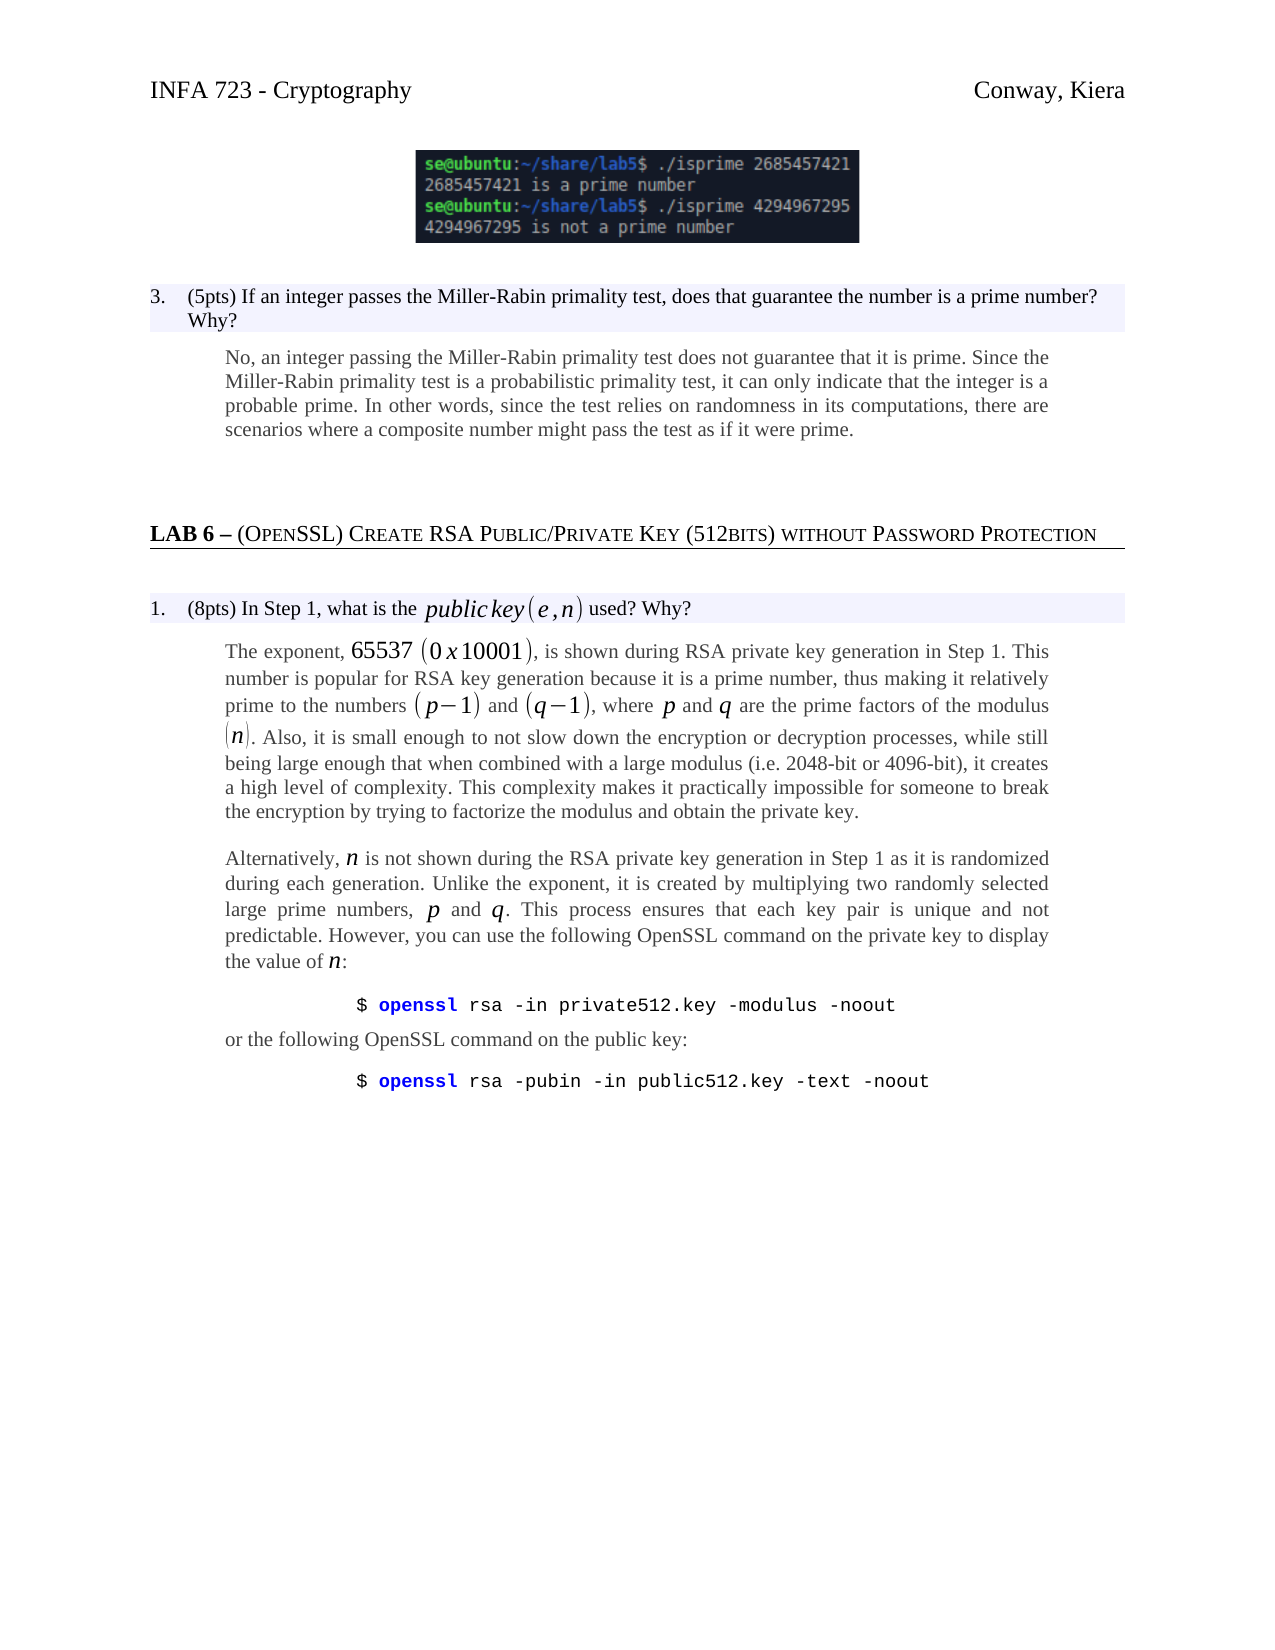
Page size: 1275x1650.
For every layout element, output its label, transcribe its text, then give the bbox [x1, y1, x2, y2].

text Alternatively, is not shown during the RSA private key generation in Step 1 as it is randomized during each generation. Unlike the exponent, it is created by multiplying two randomly selected large prime numbers, and . This process ensures that each key pair is unique and not predictable. However, you can use the following OpenSSL command on the private key to display the value of : [225, 844, 1050, 974]
subtitle (8pts) In Step 1, what is the used? Why? [150, 593, 1125, 623]
text No, an integer passing the Miller-Rabin primality test does not guarantee that it is prime. Since the Miller-Rabin primality test is a probabilistic primality test, it can only indicate that the integer is a probable prime. In other words, since the test relies on randomness in its computations, there are scenarios where a composite number might pass the test as if it were prime. [225, 345, 1050, 441]
text or the following OpenSSL command on the public key: [225, 1027, 1050, 1051]
picture [415, 150, 860, 243]
text The exponent, , is shown during RSA private key generation in Step 1. This number is popular for RSA key generation because it is a prime number, thus making it relatively prime to the numbers and , where and are the prime factors of the modulus . Also, it is small enough to not slow down the encryption or decryption processes, while still being large enough that when combined with a large modulus (i.e. 2048-bit or 4096-bit), it creates a high level of complexity. This complexity makes it practically impossible for someone to break the encryption by trying to factorize the modulus and obtain the private key. [225, 636, 1050, 823]
subtitle (5pts) If an integer passes the Miller-Rabin primality test, does that guarantee the number is a prime number? Why? [150, 284, 1125, 332]
text $ openssl rsa -in private512.key -modulus -noout [150, 995, 1125, 1017]
text $ openssl rsa -pubin -in public512.key -text -noout [150, 1072, 1125, 1093]
subtitle LAB 6 – (OpenSSL) Create RSA Public/Private Key (512bits) without Password Protection [150, 520, 1125, 548]
